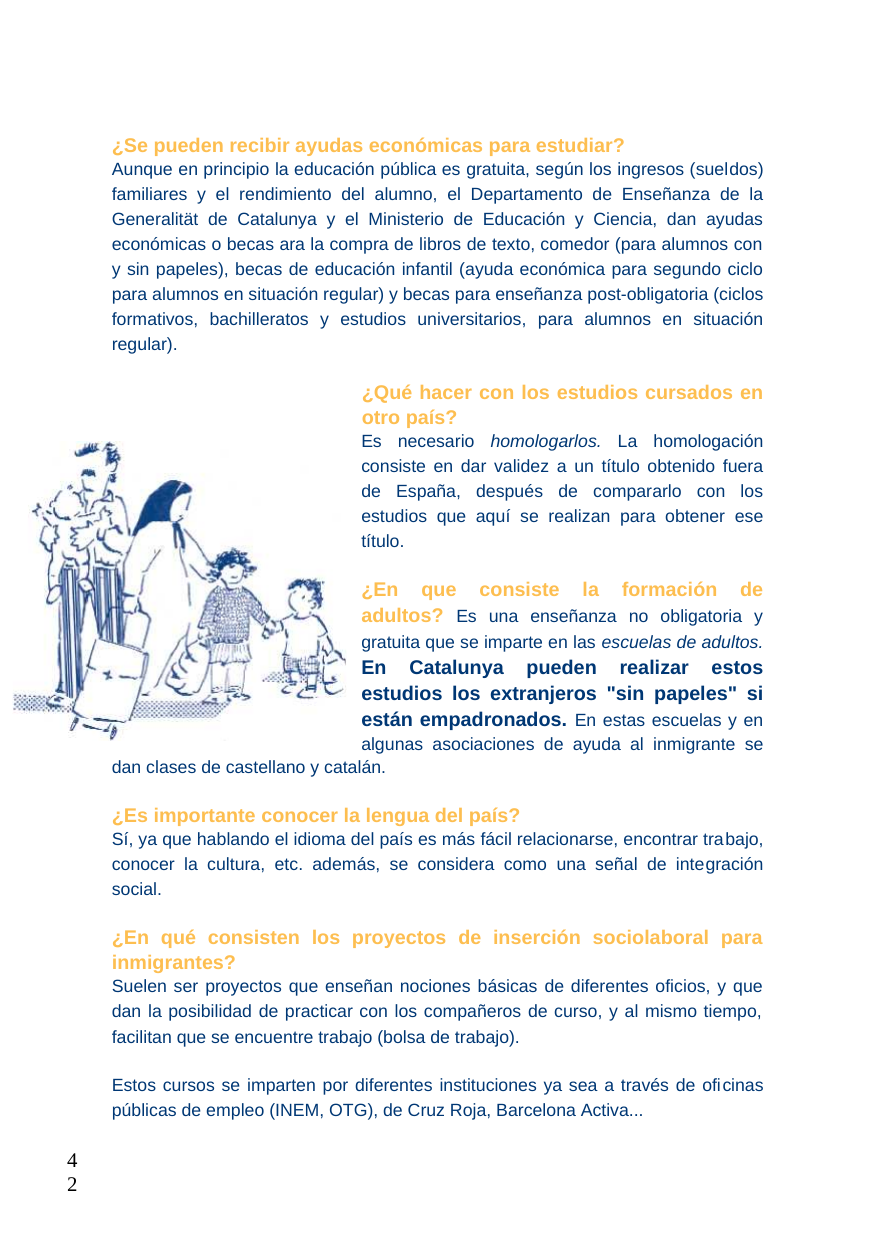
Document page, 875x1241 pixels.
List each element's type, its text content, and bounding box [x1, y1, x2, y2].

text ¿Se pueden recibir ayudas económicas para estudiar? [112, 134, 763, 157]
text Sí, ya que hablando el idioma del país es más fácil relacionarse, encontrar trabajo, conocer la cultura, etc. además, se considera como una señal de integración social. [112, 828, 763, 899]
text Es necesario homologarlos. La homologación consiste en dar validez a un título obtenido fuera de España, después de compararlo con los estudios que aquí se realizan para obtener ese título. [112, 431, 763, 551]
text Aunque en principio la educación pública es gratuita, según los ingresos (sueldos) familiares y el rendimiento del alumno, el Departamento de Enseñanza de la Generalität de Catalunya y el Ministerio de Educación y Ciencia, dan ayudas económicas o becas ara la compra de libros de texto, comedor (para alumnos con y sin papeles), becas de educación infantil (ayuda económica para segundo ciclo para alumnos en situación regular) y becas para enseñanza post-obligatoria (ciclos formativos, bachilleratos y estudios universitarios, para alumnos en situación regular). [112, 159, 763, 354]
text ¿Qué hacer con los estudios cursados en otro país? [362, 381, 763, 429]
text Suelen ser proyectos que enseñan nociones básicas de diferentes oficios, y que dan la posibilidad de practicar con los compañeros de curso, y al mismo tiempo, facilitan que se encuentre trabajo (bolsa de trabajo). [112, 976, 763, 1047]
picture [12, 441, 347, 741]
text ¿En qué consisten los proyectos de inserción sociolaboral para inmigrantes? [112, 926, 763, 974]
text ¿Es importante conocer la lengua del país? [112, 804, 763, 826]
text Estos cursos se imparten por diferentes instituciones ya sea a través de oficinas públicas de empleo (INEM, OTG), de Cruz Roja, Barcelona Activa... [112, 1075, 763, 1120]
text ¿En que consiste la formación de adultos? Es una enseñanza no obligatoria y gratuita que se imparte en las escuelas de adultos. En Catalunya pueden realizar estos estudios los extranjeros "sin papeles" si están empadronados. En estas escuelas y en algunas asociaciones de ayuda al inmigrante se dan clases de castellano y catalán. [112, 578, 763, 778]
